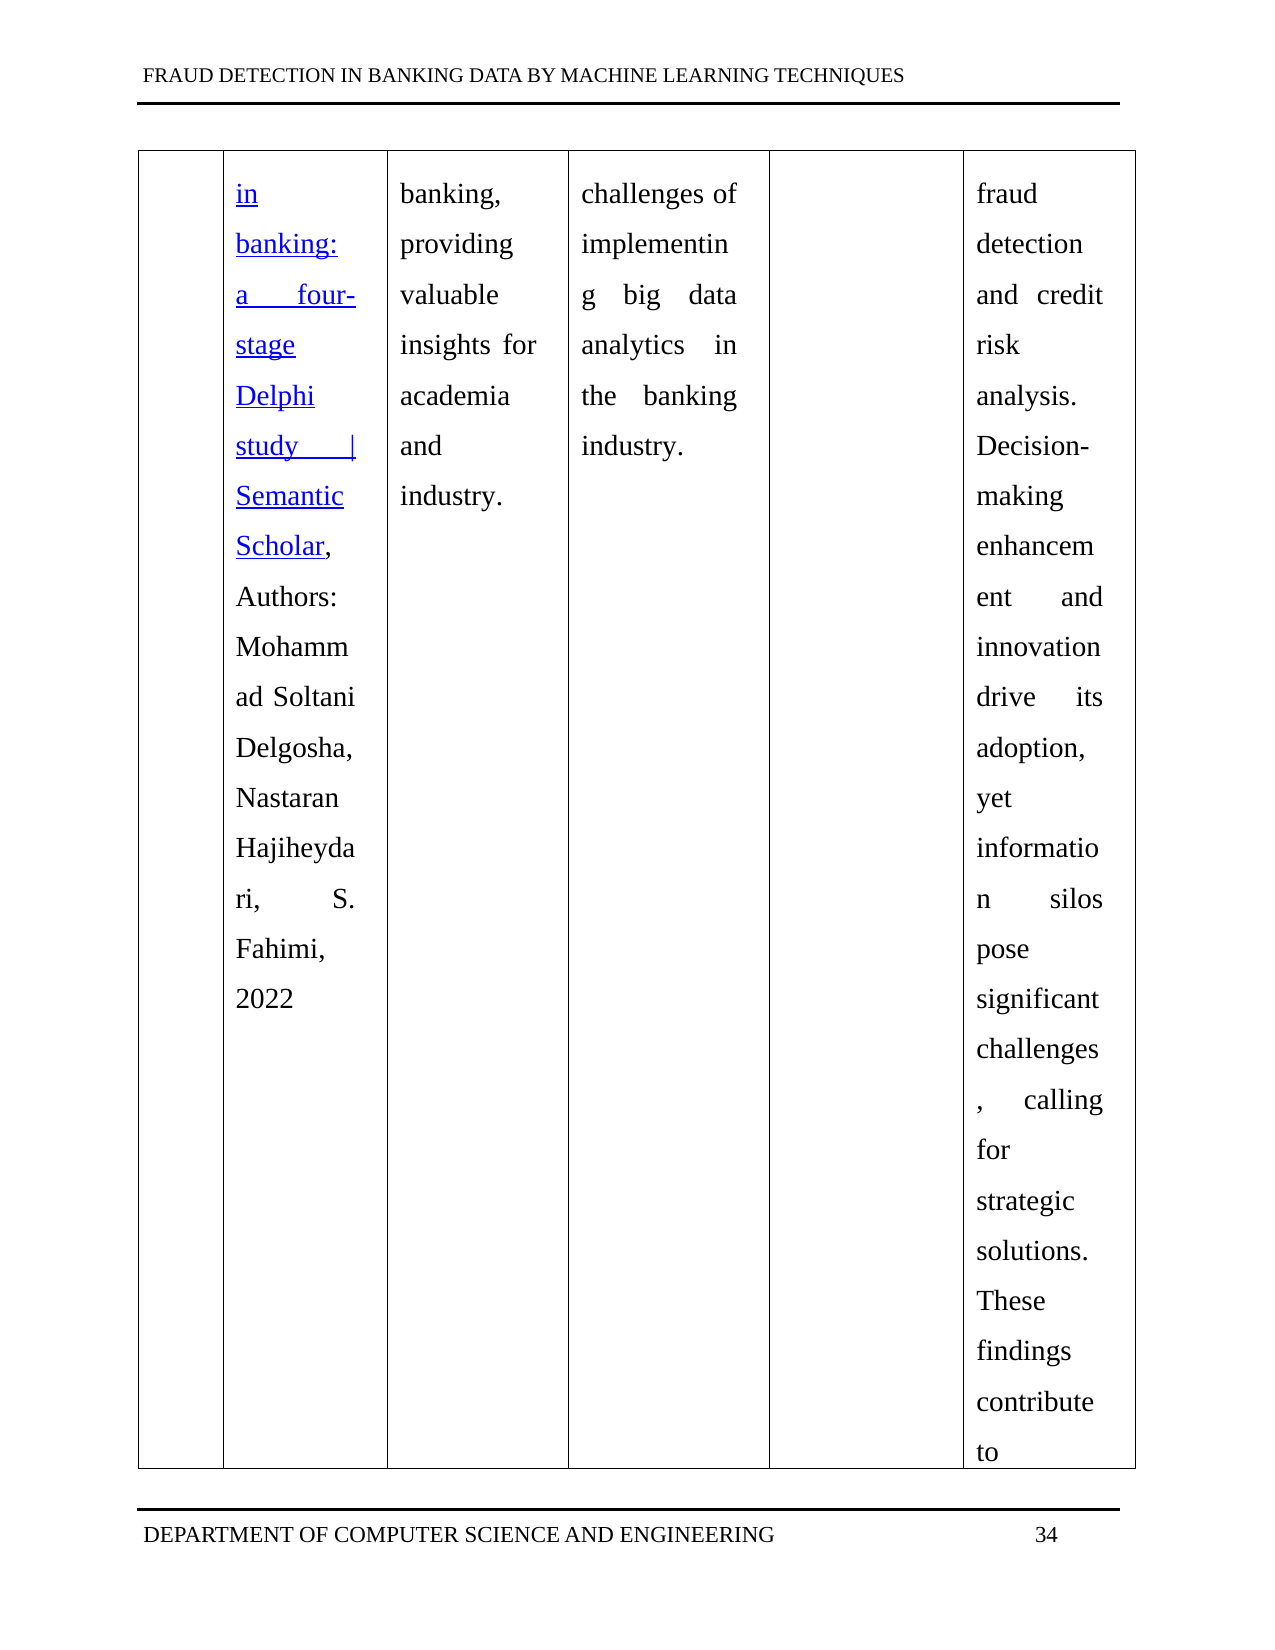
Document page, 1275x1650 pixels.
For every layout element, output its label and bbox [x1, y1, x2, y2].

table_cell [770, 151, 963, 1468]
table_cell [139, 151, 223, 1468]
table_cell [388, 151, 568, 1468]
table_cell [224, 151, 387, 1468]
table_cell [964, 151, 1135, 1468]
table_cell [569, 151, 769, 1468]
